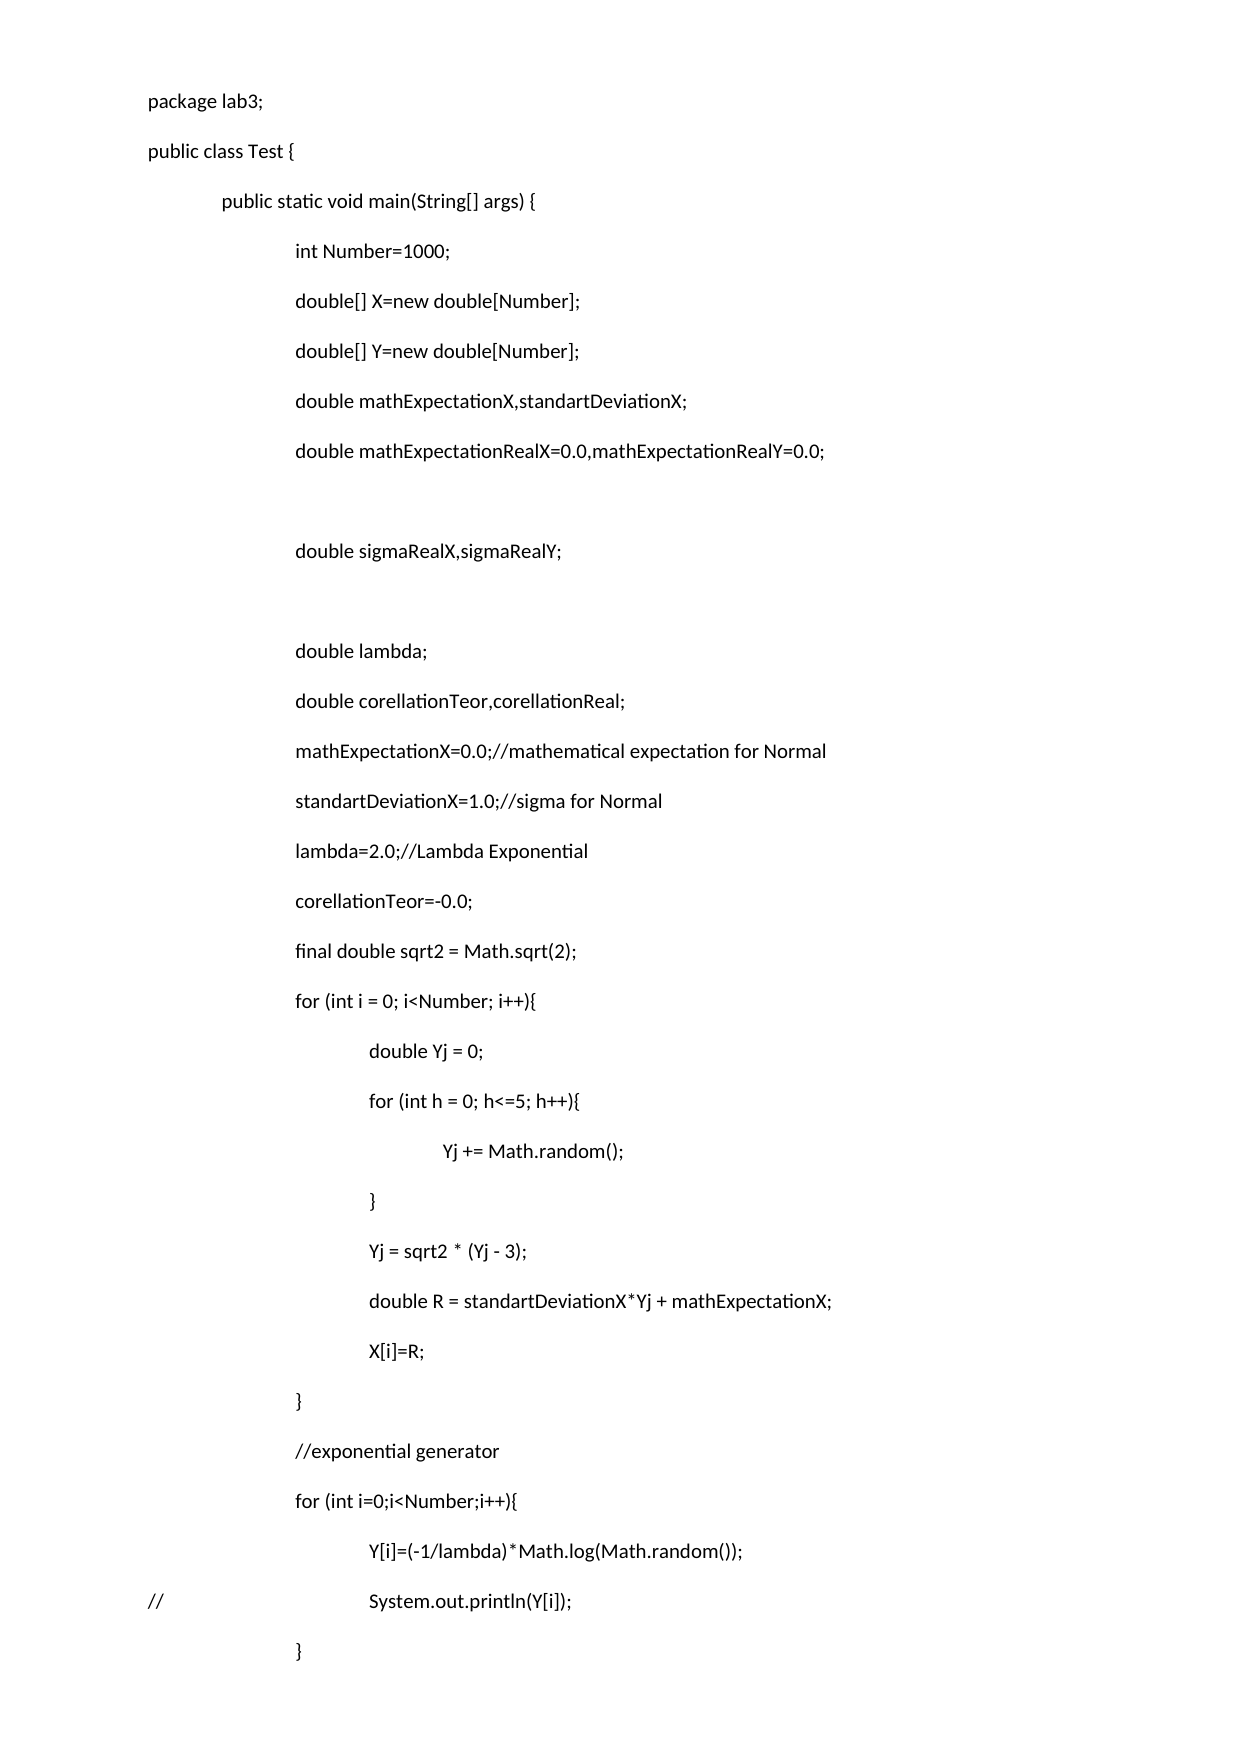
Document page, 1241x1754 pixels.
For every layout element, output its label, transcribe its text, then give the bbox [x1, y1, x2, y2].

text // System.out.println(Y[i]); [148, 1588, 1152, 1614]
text //exponential generator [148, 1438, 1152, 1464]
text X[i]=R; [148, 1338, 1152, 1364]
text double Yj = 0; [148, 1038, 1152, 1064]
text double mathExpectationX,standartDeviationX; [148, 388, 1152, 414]
text Y[i]=(-1/lambda)*Math.log(Math.random()); [148, 1538, 1152, 1564]
text for (int i=0;i<Number;i++){ [148, 1488, 1152, 1514]
text double[] Y=new double[Number]; [148, 338, 1152, 364]
text int Number=1000; [148, 238, 1152, 264]
text Yj += Math.random(); [148, 1138, 1152, 1164]
text double R = standartDeviationX*Yj + mathExpectationX; [148, 1288, 1152, 1314]
text mathExpectationX=0.0;//mathematical expectation for Normal [148, 738, 1152, 764]
text } [148, 1188, 1152, 1214]
text double lambda; [148, 638, 1152, 664]
text } [148, 1388, 1152, 1414]
text } [148, 1638, 1152, 1664]
text double sigmaRealX,sigmaRealY; [148, 538, 1152, 564]
text package lab3; [148, 88, 1152, 114]
text for (int i = 0; i<Number; i++){ [148, 988, 1152, 1014]
text double[] X=new double[Number]; [148, 288, 1152, 314]
text double corellationTeor,corellationReal; [148, 688, 1152, 714]
text lambda=2.0;//Lambda Exponential [148, 838, 1152, 864]
text final double sqrt2 = Math.sqrt(2); [148, 938, 1152, 964]
text for (int h = 0; h<=5; h++){ [148, 1088, 1152, 1114]
text double mathExpectationRealX=0.0,mathExpectationRealY=0.0; [148, 438, 1152, 464]
text public static void main(String[] args) { [148, 188, 1152, 214]
text public class Test { [148, 138, 1152, 164]
text Yj = sqrt2 * (Yj - 3); [148, 1238, 1152, 1264]
text corellationTeor=-0.0; [148, 888, 1152, 914]
text standartDeviationX=1.0;//sigma for Normal [148, 788, 1152, 814]
